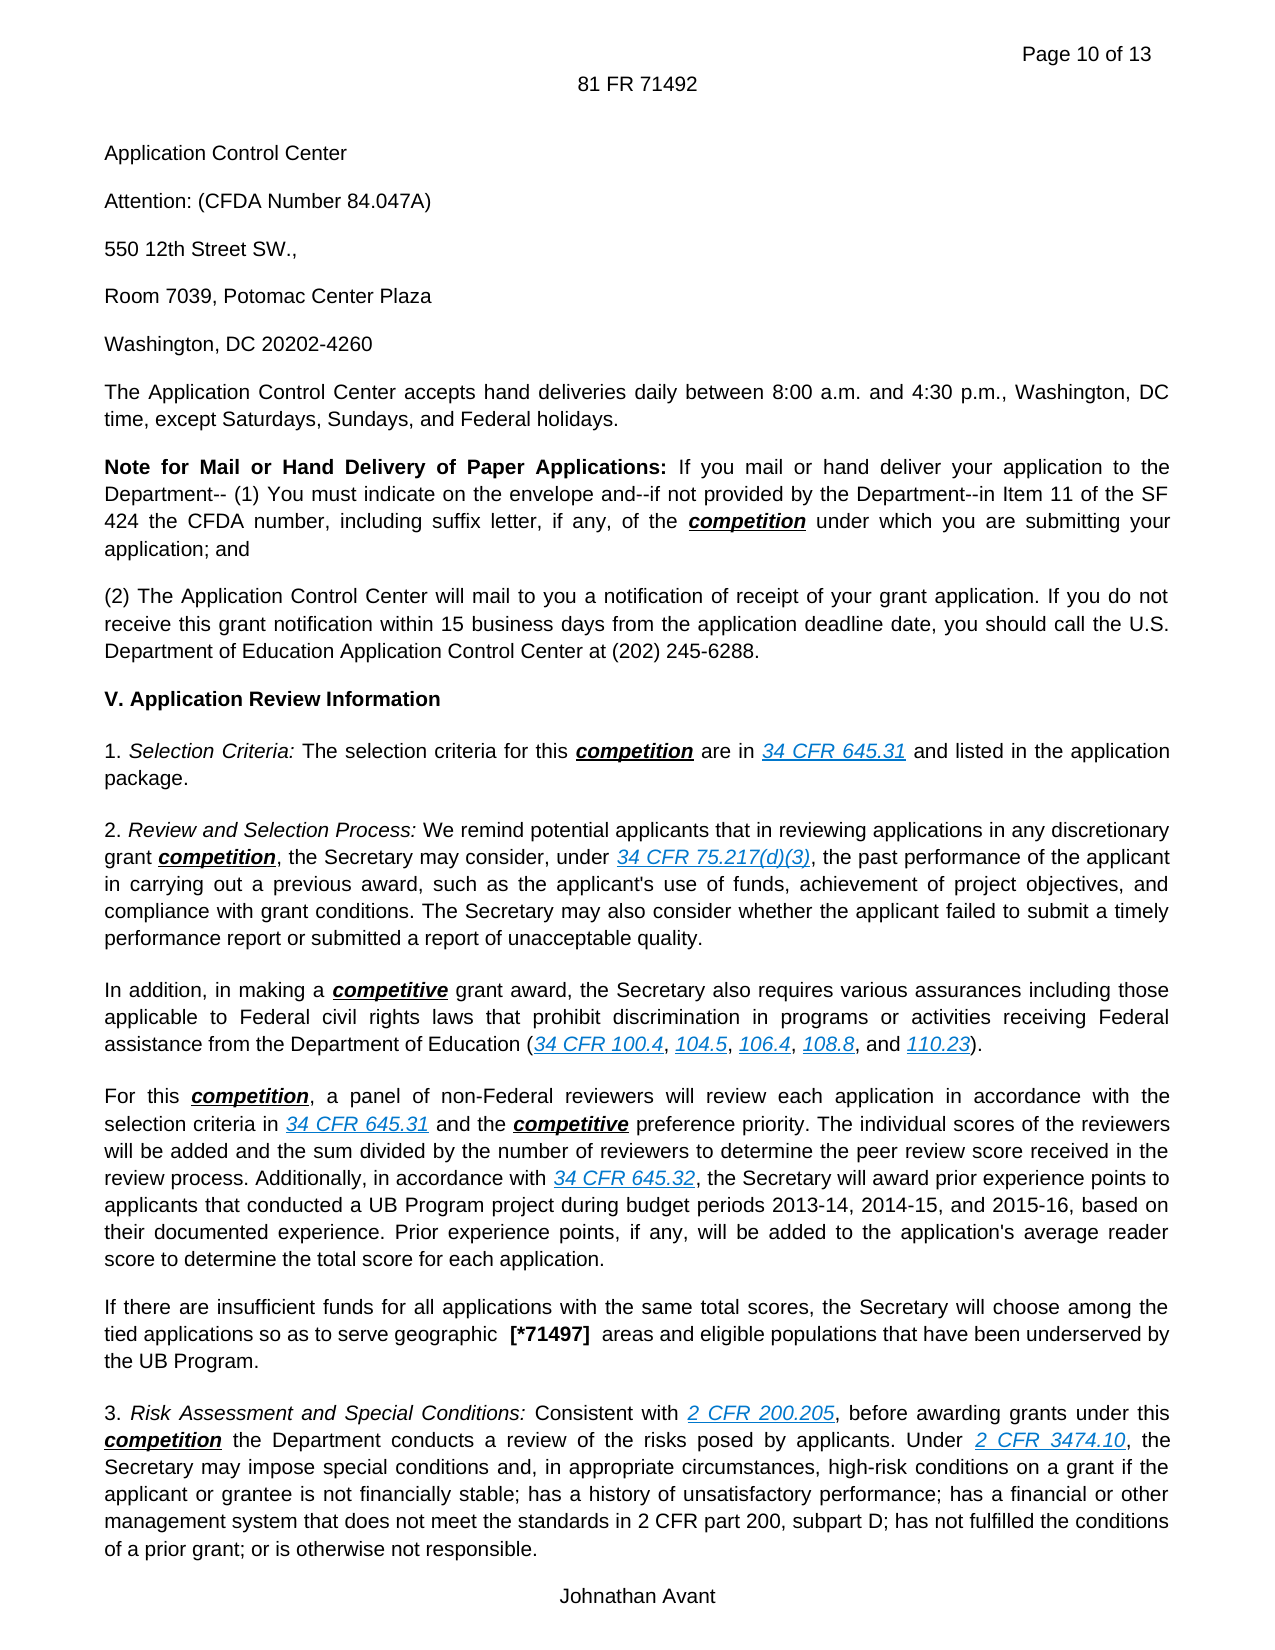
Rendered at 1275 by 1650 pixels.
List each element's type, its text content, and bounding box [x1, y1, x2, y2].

text V. Application Review Information [104, 683, 1171, 710]
text In addition, in making a competitive grant award, the Secretary also requires various assurances including those applicable to Federal civil rights laws that prohibit discrimination in programs or activities receiving Federal assistance from the Department of Education (34 CFR 100.4, 104.5, 106.4, 108.8, and 110.23). [104, 975, 1171, 1056]
text 550 12th Street SW., [104, 233, 1171, 260]
text Application Control Center [104, 137, 1171, 164]
text Washington, DC 20202-4260 [104, 329, 1171, 356]
text 3. Risk Assessment and Special Conditions: Consistent with 2 CFR 200.205, before awarding grants under this competition the Department conducts a review of the risks posed by applicants. Under 2 CFR 3474.10, the Secretary may impose special conditions and, in appropriate circumstances, high-risk conditions on a grant if the applicant or grantee is not financially stable; has a history of unsatisfactory performance; has a financial or other management system that does not meet the standards in 2 CFR part 200, subpart D; has not fulfilled the conditions of a prior grant; or is otherwise not responsible. [104, 1398, 1171, 1560]
text Attention: (CFDA Number 84.047A) [104, 185, 1171, 212]
text If there are insufficient funds for all applications with the same total scores, the Secretary will choose among the tied applications so as to serve geographic [*71497] areas and eligible populations that have been underserved by the UB Program. [104, 1292, 1171, 1373]
text Note for Mail or Hand Delivery of Paper Applications: If you mail or hand deliver your application to the Department-- (1) You must indicate on the envelope and--if not provided by the Department--in Item 11 of the SF 424 the CFDA number, including suffix letter, if any, of the competition under which you are submitting your application; and [104, 452, 1171, 560]
text (2) The Application Control Center will mail to you a notification of receipt of your grant application. If you do not receive this grant notification within 15 business days from the application deadline date, you should call the U.S. Department of Education Application Control Center at (202) 245-6288. [104, 581, 1171, 662]
text Room 7039, Potomac Center Plaza [104, 281, 1171, 308]
text For this competition, a panel of non-Federal reviewers will review each application in accordance with the selection criteria in 34 CFR 645.31 and the competitive preference priority. The individual scores of the reviewers will be added and the sum divided by the number of reviewers to determine the peer review score received in the review process. Additionally, in accordance with 34 CFR 645.32, the Secretary will award prior experience points to applicants that conducted a UB Program project during budget periods 2013-14, 2014-15, and 2015-16, based on their documented experience. Prior experience points, if any, will be added to the application's average reader score to determine the total score for each application. [104, 1081, 1171, 1271]
text 2. Review and Selection Process: We remind potential applicants that in reviewing applications in any discretionary grant competition, the Secretary may consider, under 34 CFR 75.217(d)(3), the past performance of the applicant in carrying out a previous award, such as the applicant's use of funds, achievement of project objectives, and compliance with grant conditions. The Secretary may also consider whether the applicant failed to submit a timely performance report or submitted a report of unacceptable quality. [104, 814, 1171, 950]
text 1. Selection Criteria: The selection criteria for this competition are in 34 CFR 645.31 and listed in the application package. [104, 735, 1171, 789]
text The Application Control Center accepts hand deliveries daily between 8:00 a.m. and 4:30 p.m., Washington, DC time, except Saturdays, Sundays, and Federal holidays. [104, 377, 1171, 431]
